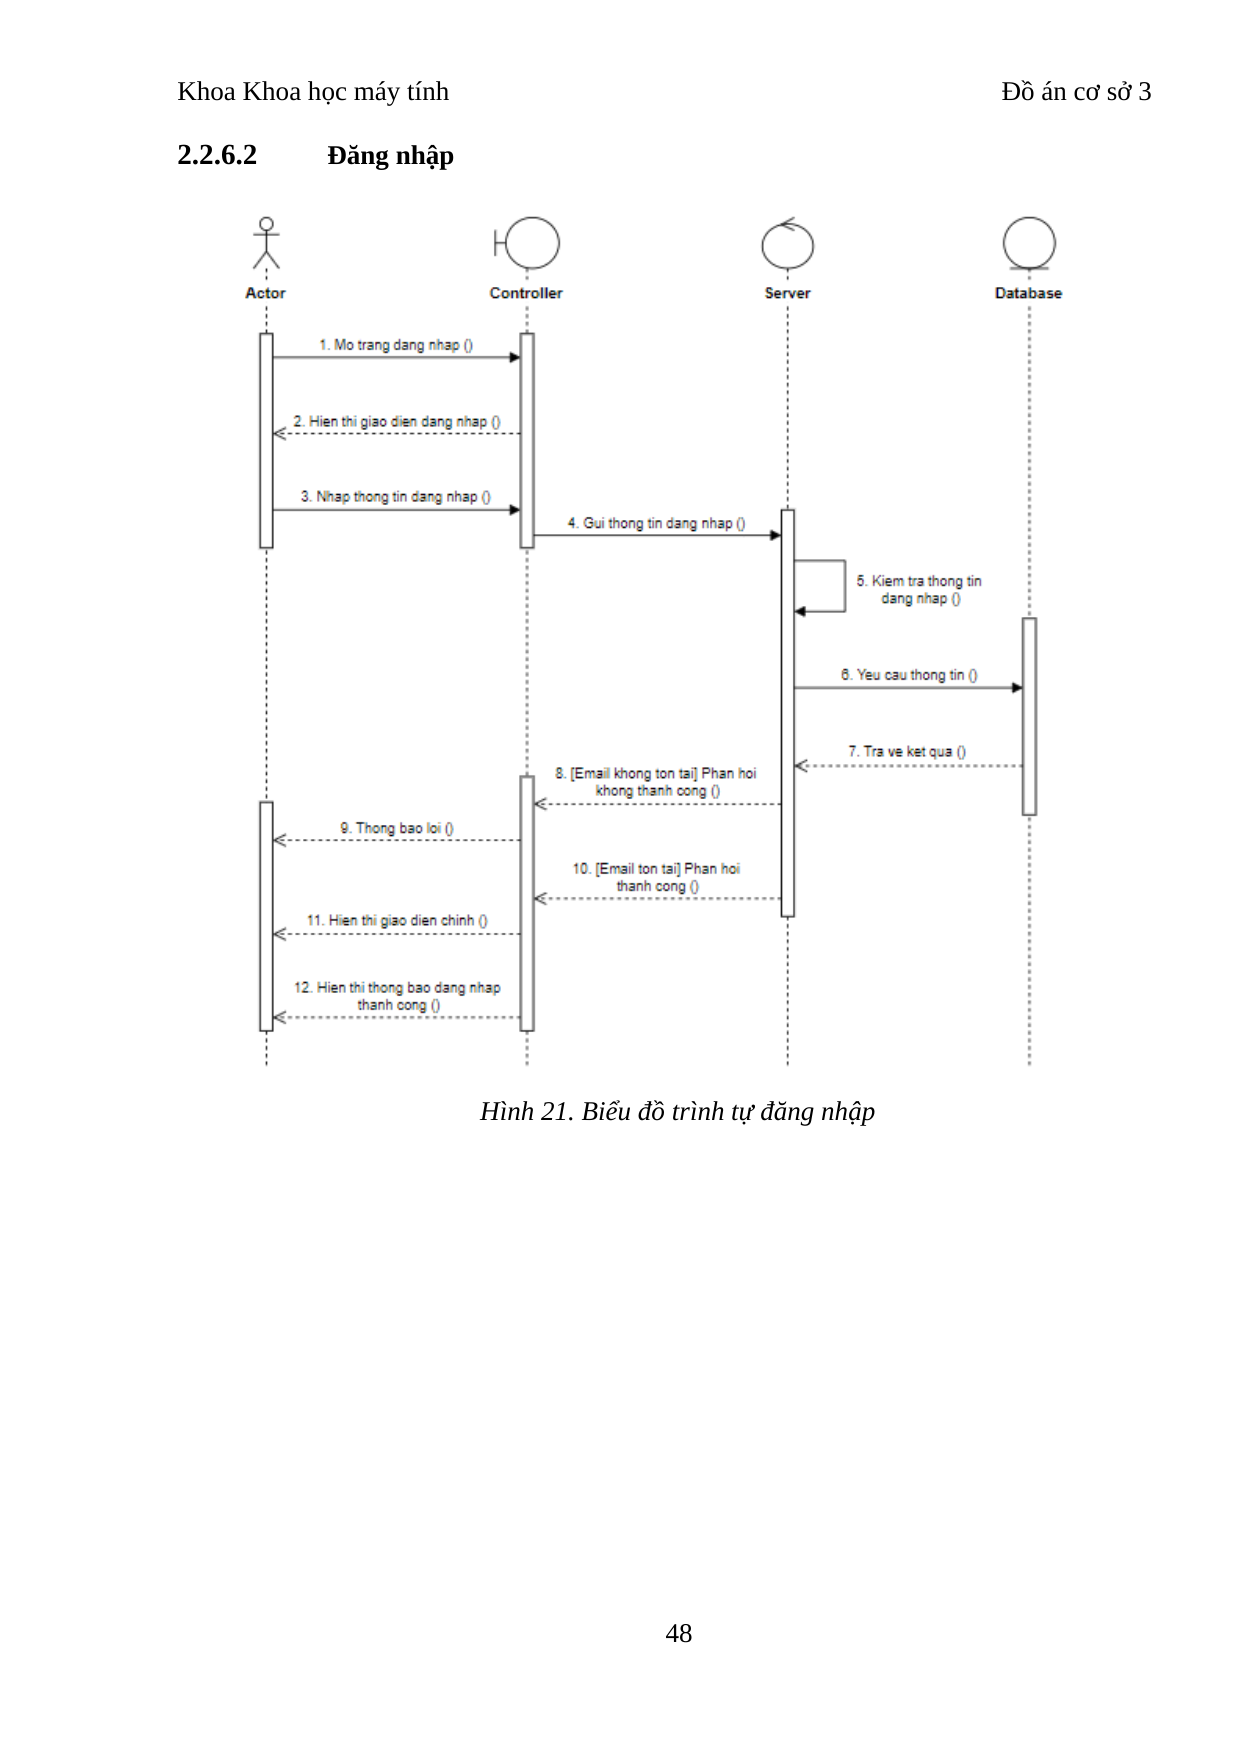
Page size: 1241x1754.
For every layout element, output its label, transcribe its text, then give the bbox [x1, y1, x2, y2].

subtitle Đăng nhập [177, 137, 1122, 171]
picture [230, 200, 1069, 1068]
text Hình 21. Biểu đồ trình tự đăng nhập [177, 1095, 1122, 1127]
